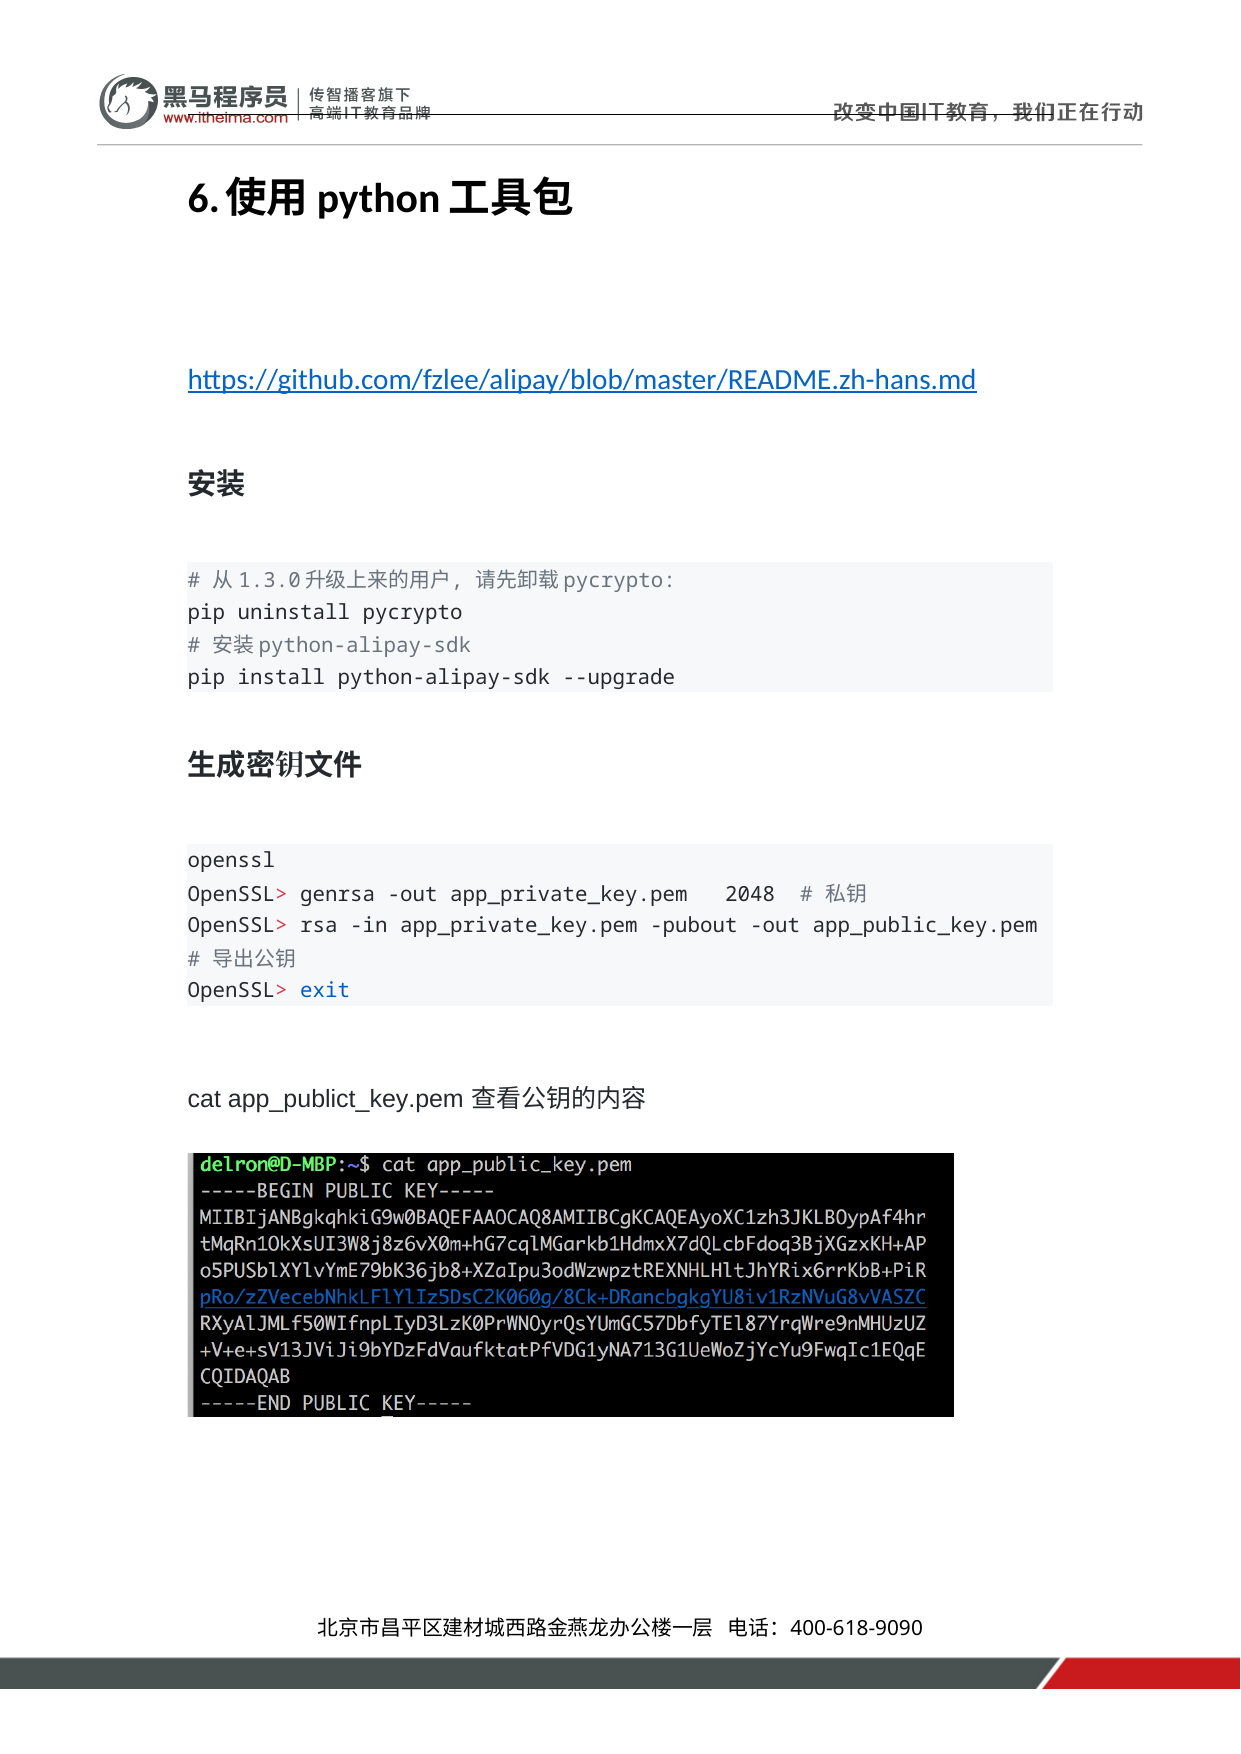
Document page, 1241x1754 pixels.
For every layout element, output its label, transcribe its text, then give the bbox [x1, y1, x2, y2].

text # 从 1.3.0升级上来的用户, 请先卸载pycrypto: [187, 562, 1053, 595]
subtitle 生成密钥文件 [187, 730, 1053, 795]
text pip install python-alipay-sdk --upgrade [187, 660, 1053, 692]
text OpenSSL> genrsa -out app_private_key.pem 2048 # 私钥 [187, 876, 1053, 909]
text pip uninstall pycrypto [187, 595, 1053, 627]
picture [0, 1599, 1241, 1689]
text OpenSSL> exit [187, 974, 1053, 1006]
text openssl [187, 844, 1053, 876]
text cat app_publict_key.pem 查看公钥的内容 [187, 1064, 1053, 1129]
subtitle 安装 [187, 449, 1053, 514]
picture [0, 3, 1241, 153]
picture [187, 1153, 954, 1417]
subtitle 使用python工具包 [187, 162, 1053, 227]
text OpenSSL> rsa -in app_private_key.pem -pubout -out app_public_key.pem # 导出公钥 [187, 909, 1053, 974]
text # 安装python-alipay-sdk [187, 627, 1053, 660]
text https://github.com/fzlee/alipay/blob/master/README.zh-hans.md [187, 346, 1053, 411]
